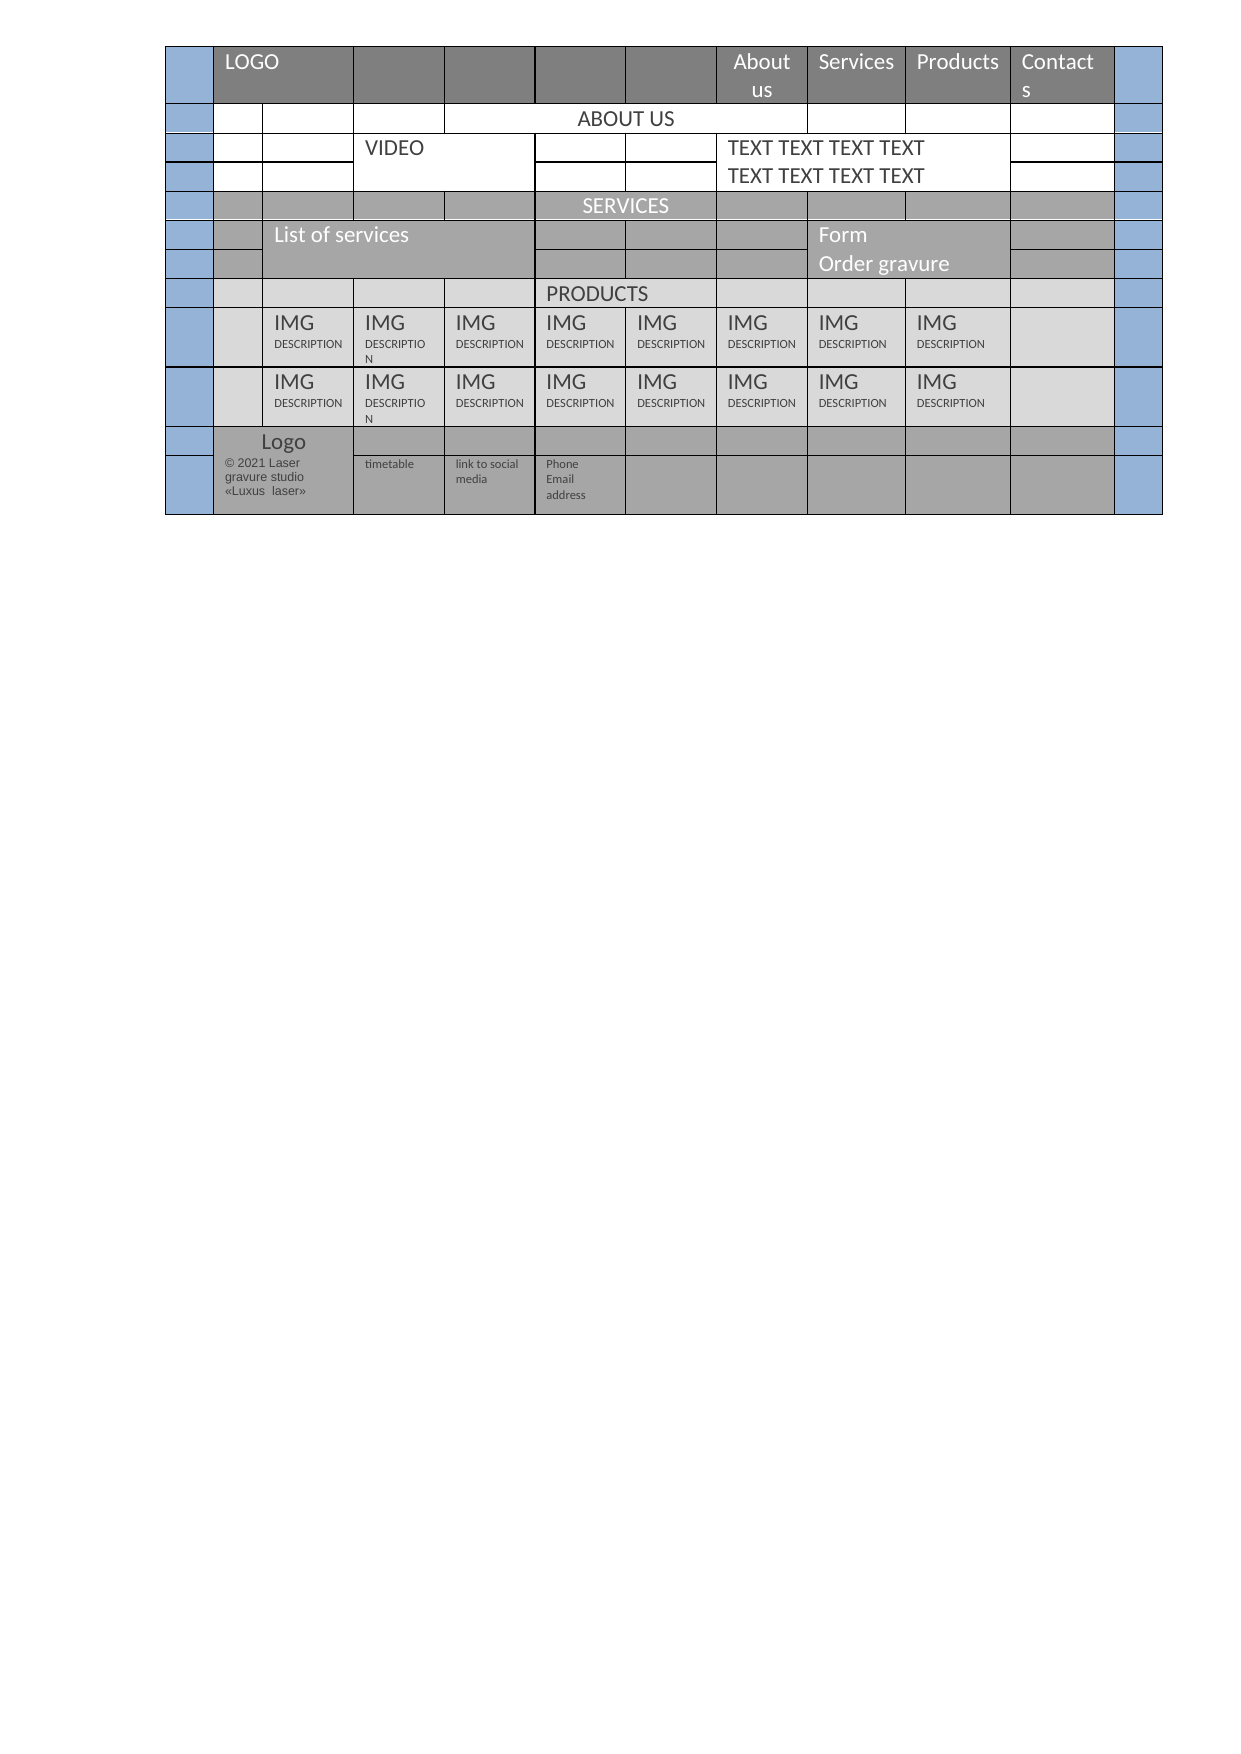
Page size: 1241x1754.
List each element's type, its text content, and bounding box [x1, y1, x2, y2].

table_header Services [808, 47, 905, 103]
table_cell timetable [354, 456, 444, 514]
table_cell [263, 192, 353, 219]
table_cell [263, 163, 353, 191]
table_header [1115, 47, 1162, 103]
table_cell [626, 456, 716, 514]
table_cell [1115, 427, 1162, 455]
table_cell [445, 427, 534, 455]
table_cell [808, 456, 905, 514]
table_cell [166, 163, 213, 191]
table_cell Logo © 2021 Laser gravure studio «Luxus laser» [214, 427, 353, 514]
table_cell [536, 163, 625, 191]
table_cell IMG DESCRIPTION [906, 368, 1010, 426]
table_cell [166, 221, 213, 249]
table_cell IMG DESCRIPTION [808, 308, 905, 366]
table_cell [1011, 104, 1114, 132]
table_cell [906, 456, 1010, 514]
table_cell [214, 368, 262, 426]
table_cell [626, 427, 716, 455]
table_header About us [717, 47, 807, 103]
table_cell [1011, 250, 1114, 278]
table_cell [1115, 134, 1162, 161]
table_cell IMG DESCRIPTION [808, 368, 905, 426]
table_cell [1115, 221, 1162, 249]
table_cell TEXT TEXT TEXT TEXT TEXT TEXT TEXT TEXT [717, 134, 1010, 191]
table_cell IMG DESCRIPTION [263, 308, 353, 366]
table_header [166, 47, 213, 103]
table_cell [354, 192, 444, 219]
table_cell [214, 279, 262, 307]
table_cell List of services [263, 221, 534, 278]
table_cell [717, 279, 807, 307]
table_cell [717, 192, 807, 219]
table_cell [536, 250, 625, 278]
table_cell [1011, 134, 1114, 161]
table_cell IMG DESCRIPTION [263, 368, 353, 426]
table_cell IMG DESCRIPTION [906, 308, 1010, 366]
table_cell SERVICES [536, 192, 716, 219]
table_cell [214, 163, 262, 191]
table_cell [166, 104, 213, 132]
table_header LOGO [214, 47, 353, 103]
table_cell [717, 221, 807, 249]
table_cell link to social media [445, 456, 534, 514]
table_cell [717, 427, 807, 455]
table_cell [1011, 221, 1114, 249]
table_cell [1115, 250, 1162, 278]
table_cell [214, 192, 262, 219]
table_cell [263, 279, 353, 307]
table_header [536, 47, 625, 103]
table_cell [1115, 456, 1162, 514]
table_cell [626, 163, 716, 191]
table_cell [1011, 456, 1114, 514]
table_cell [1011, 163, 1114, 191]
table_cell [214, 221, 262, 249]
table_cell VIDEO [354, 134, 534, 191]
table_cell [214, 104, 262, 132]
table_cell [808, 279, 905, 307]
table_cell [1115, 192, 1162, 219]
table_cell Phone Email address [536, 456, 625, 514]
table_cell [1011, 368, 1114, 426]
table_cell [445, 192, 534, 219]
table_cell IMG DESCRIPTION [626, 308, 716, 366]
table_cell IMG DESCRIPTION [626, 368, 716, 426]
table_cell [1115, 308, 1162, 366]
table_cell [808, 427, 905, 455]
table_cell [1115, 368, 1162, 426]
table_cell [166, 427, 213, 455]
table_cell IMG DESCRIPTION [536, 368, 625, 426]
table_cell [717, 456, 807, 514]
table_cell [166, 308, 213, 366]
table_cell [1115, 163, 1162, 191]
table_cell [626, 221, 716, 249]
table_cell Form Order gravure [808, 221, 1010, 278]
table_cell IMG DESCRIPTION [536, 308, 625, 366]
table_cell [808, 192, 905, 219]
table_cell [1011, 308, 1114, 366]
table_cell [214, 250, 262, 278]
table_cell [1011, 427, 1114, 455]
table_cell [626, 134, 716, 161]
table_cell [166, 279, 213, 307]
table_cell [536, 134, 625, 161]
table_cell ABOUT US [445, 104, 807, 132]
table_cell [354, 427, 444, 455]
table_cell [354, 279, 444, 307]
table_cell IMG DESCRIPTION [445, 308, 534, 366]
table_cell IMG DESCRIPTION [354, 368, 444, 426]
table_cell IMG DESCRIPTION [717, 368, 807, 426]
table_cell [1011, 192, 1114, 219]
table_cell [263, 104, 353, 132]
table_cell [906, 427, 1010, 455]
table_cell [808, 104, 905, 132]
table_cell [214, 308, 262, 366]
table_cell [906, 192, 1010, 219]
table_cell [536, 427, 625, 455]
table_cell [626, 250, 716, 278]
table_cell IMG DESCRIPTION [354, 308, 444, 366]
table_cell [445, 279, 534, 307]
table_cell [354, 104, 444, 132]
table_cell [166, 134, 213, 161]
table_cell [1011, 279, 1114, 307]
table_cell [166, 250, 213, 278]
table_cell [906, 279, 1010, 307]
table_cell [1115, 279, 1162, 307]
table_cell IMG DESCRIPTION [717, 308, 807, 366]
table_cell [166, 456, 213, 514]
table_header Contacts [1011, 47, 1114, 103]
table_cell [906, 104, 1010, 132]
table_cell [214, 134, 262, 161]
table_header [626, 47, 716, 103]
table_cell IMG DESCRIPTION [445, 368, 534, 426]
table_cell [166, 192, 213, 219]
table_header [354, 47, 444, 103]
table_cell PRODUCTS [536, 279, 716, 307]
table_cell [717, 250, 807, 278]
table_header Products [906, 47, 1010, 103]
table_cell [166, 368, 213, 426]
table_cell [536, 221, 625, 249]
table_cell [263, 134, 353, 161]
table_cell [1115, 104, 1162, 132]
table_header [445, 47, 534, 103]
